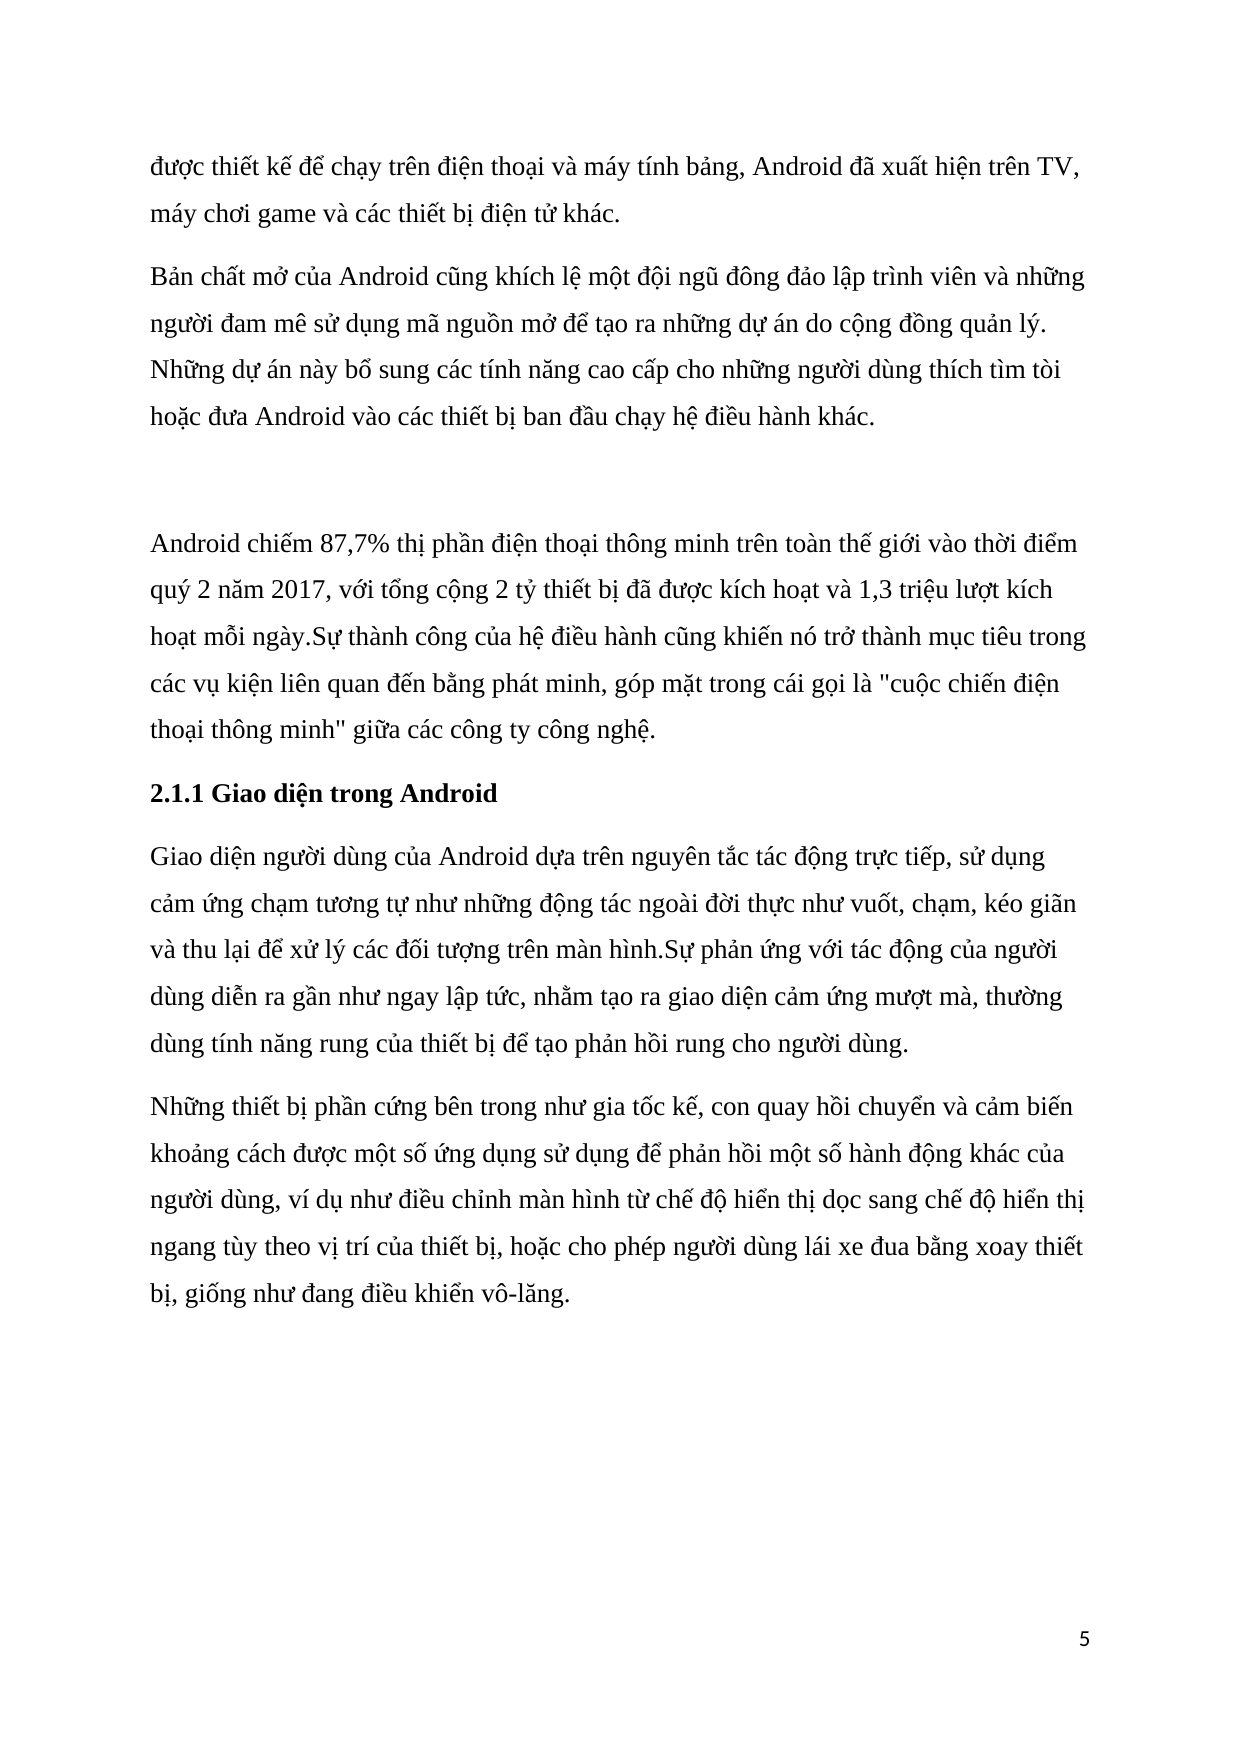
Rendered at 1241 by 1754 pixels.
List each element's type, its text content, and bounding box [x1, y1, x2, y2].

text Android chiếm 87,7% thị phần điện thoại thông minh trên toàn thế giới vào thời điểm quý 2 năm 2017, với tổng cộng 2 tỷ thiết bị đã được kích hoạt và 1,3 triệu lượt kích hoạt mỗi ngày.Sự thành công của hệ điều hành cũng khiến nó trở thành mục tiêu trong các vụ kiện liên quan đến bằng phát minh, góp mặt trong cái gọi là "cuộc chiến điện thoại thông minh" giữa các công ty công nghệ. [150, 527, 1090, 744]
text Bản chất mở của Android cũng khích lệ một đội ngũ đông đảo lập trình viên và những người đam mê sử dụng mã nguồn mở để tạo ra những dự án do cộng đồng quản lý. Những dự án này bổ sung các tính năng cao cấp cho những người dùng thích tìm tòi hoặc đưa Android vào các thiết bị ban đầu chạy hệ điều hành khác. [150, 260, 1090, 431]
text Những thiết bị phần cứng bên trong như gia tốc kế, con quay hồi chuyển và cảm biến khoảng cách được một số ứng dụng sử dụng để phản hồi một số hành động khác của người dùng, ví dụ như điều chỉnh màn hình từ chế độ hiển thị dọc sang chế độ hiển thị ngang tùy theo vị trí của thiết bị, hoặc cho phép người dùng lái xe đua bằng xoay thiết bị, giống như đang điều khiển vô-lăng. [150, 1090, 1090, 1308]
text Giao diện người dùng của Android dựa trên nguyên tắc tác động trực tiếp, sử dụng cảm ứng chạm tương tự như những động tác ngoài đời thực như vuốt, chạm, kéo giãn và thu lại để xử lý các đối tượng trên màn hình.Sự phản ứng với tác động của người dùng diễn ra gần như ngay lập tức, nhằm tạo ra giao diện cảm ứng mượt mà, thường dùng tính năng rung của thiết bị để tạo phản hồi rung cho người dùng. [150, 840, 1090, 1058]
text 2.1.1 Giao diện trong Android [150, 777, 1090, 808]
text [150, 150, 1090, 228]
